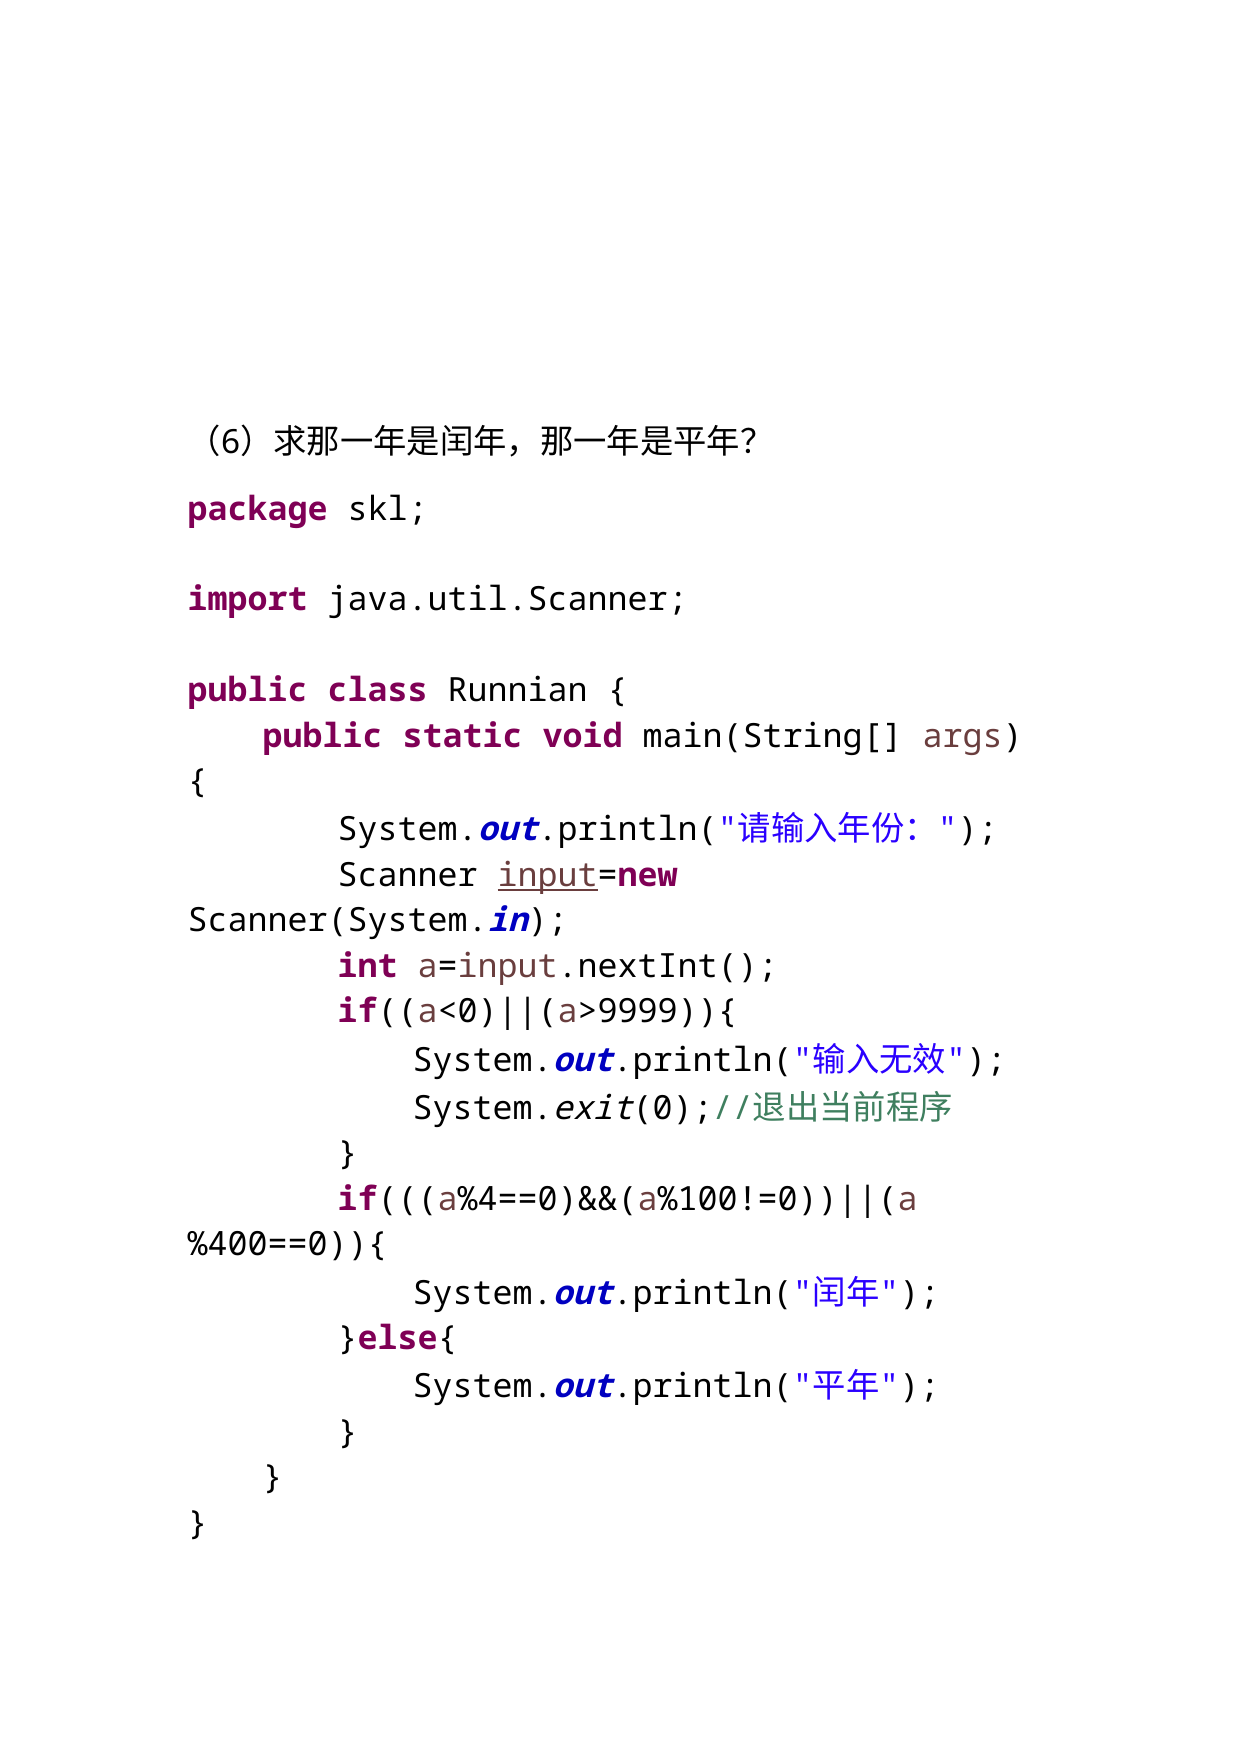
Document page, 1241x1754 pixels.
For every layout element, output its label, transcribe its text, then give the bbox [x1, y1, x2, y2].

text System.out.println("请输入年份："); [187, 802, 1053, 851]
text } [187, 1408, 1053, 1453]
text } [187, 1498, 1053, 1544]
text if(((a%4==0)&&(a%100!=0))||(a%400==0)){ [187, 1174, 1053, 1265]
text public class Runnian { [187, 666, 1053, 711]
text Scanner input=new Scanner(System.in); [187, 851, 1053, 941]
text } [187, 1129, 1053, 1174]
text import java.util.Scanner; [187, 575, 1053, 621]
text } [187, 1453, 1053, 1498]
text System.out.println("闰年"); [187, 1265, 1053, 1314]
text public static void main(String[] args) { [187, 711, 1053, 802]
text package skl; [187, 484, 1053, 530]
text （6）求那一年是闰年，那一年是平年？ [187, 415, 1053, 463]
text System.out.println("平年"); [187, 1359, 1053, 1408]
text int a=input.nextInt(); [187, 941, 1053, 987]
text System.exit(0);//退出当前程序 [187, 1081, 1053, 1129]
text if((a<0)||(a>9999)){ [187, 987, 1053, 1032]
text }else{ [187, 1314, 1053, 1359]
text System.out.println("输入无效"); [187, 1032, 1053, 1081]
